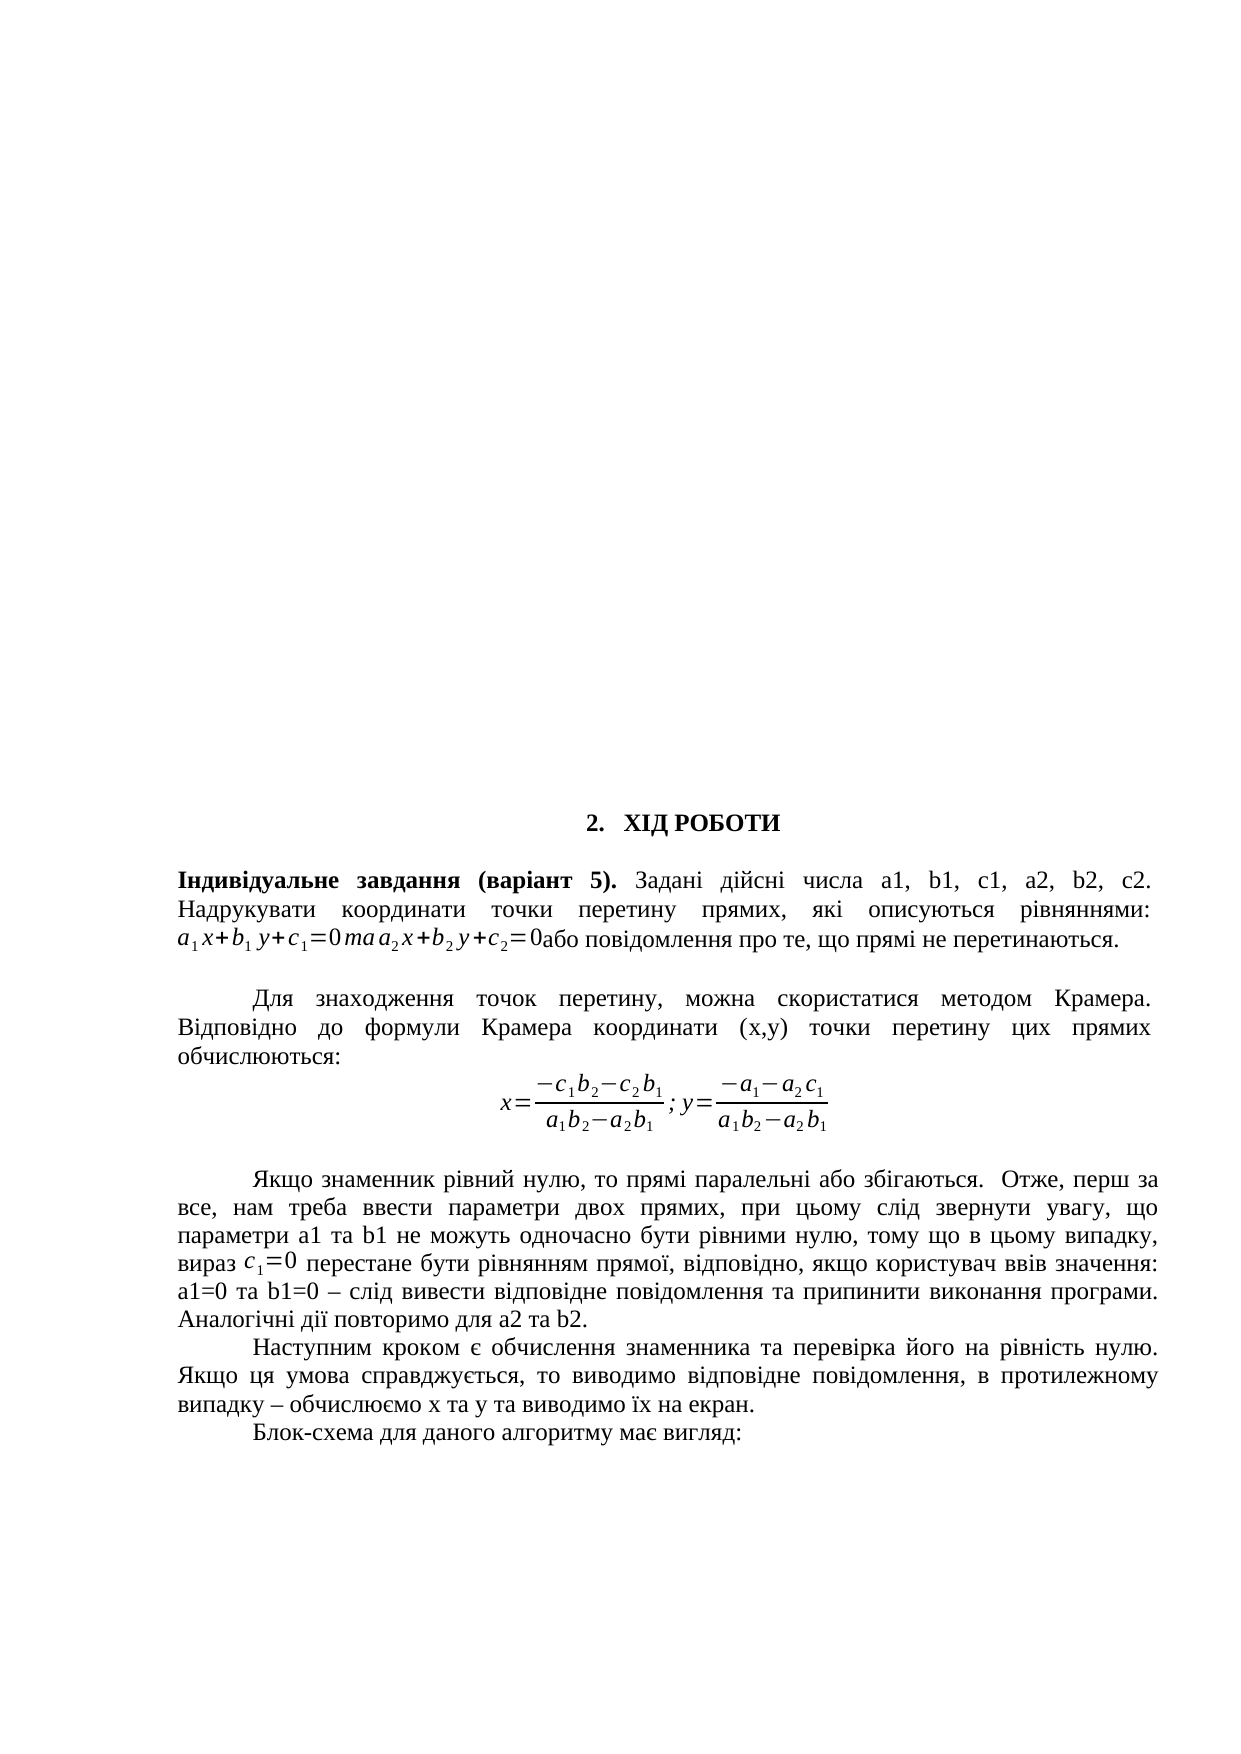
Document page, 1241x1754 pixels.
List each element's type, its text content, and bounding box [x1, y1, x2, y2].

text Індивідуальне завдання (варіант 5). Задані дійсні числа а1, b1, с1, а2, b2, с2. Надрукувати координати точки перетину прямих, які описуються рівняннями: або повідомлення про те, що прямі не перетинаються. [177, 866, 1152, 954]
text Для знаходження точок перетину, можна скористатися методом Крамера. Відповідно до формули Крамера координати (x,y) точки перетину цих прямих обчислюються: [177, 983, 1152, 1069]
text Блок-схема для даного алгоритму має вигляд: [177, 1418, 1159, 1446]
text Наступним кроком є обчислення знаменника та перевірка його на рівність нулю. Якщо ця умова справджується, то виводимо відповідне повідомлення, в протилежному випадку – обчислюємо x та y та виводимо їх на екран. [177, 1333, 1159, 1418]
text Якщо знаменник рівний нулю, то прямі паралельні або збігаються. Отже, перш за все, нам треба ввести параметри двох прямих, при цьому слід звернути увагу, що параметри a1 та b1 не можуть одночасно бути рівними нулю, тому що в цьому випадку, вираз перестане бути рівнянням прямої, відповідно, якщо користувач ввів значення: a1=0 та b1=0 – слід вивести відповідне повідомлення та припинити виконання програми. Аналогічні дії повторимо для a2 та b2. [177, 1164, 1159, 1333]
subtitle ХІД РОБОТИ [215, 808, 1152, 837]
